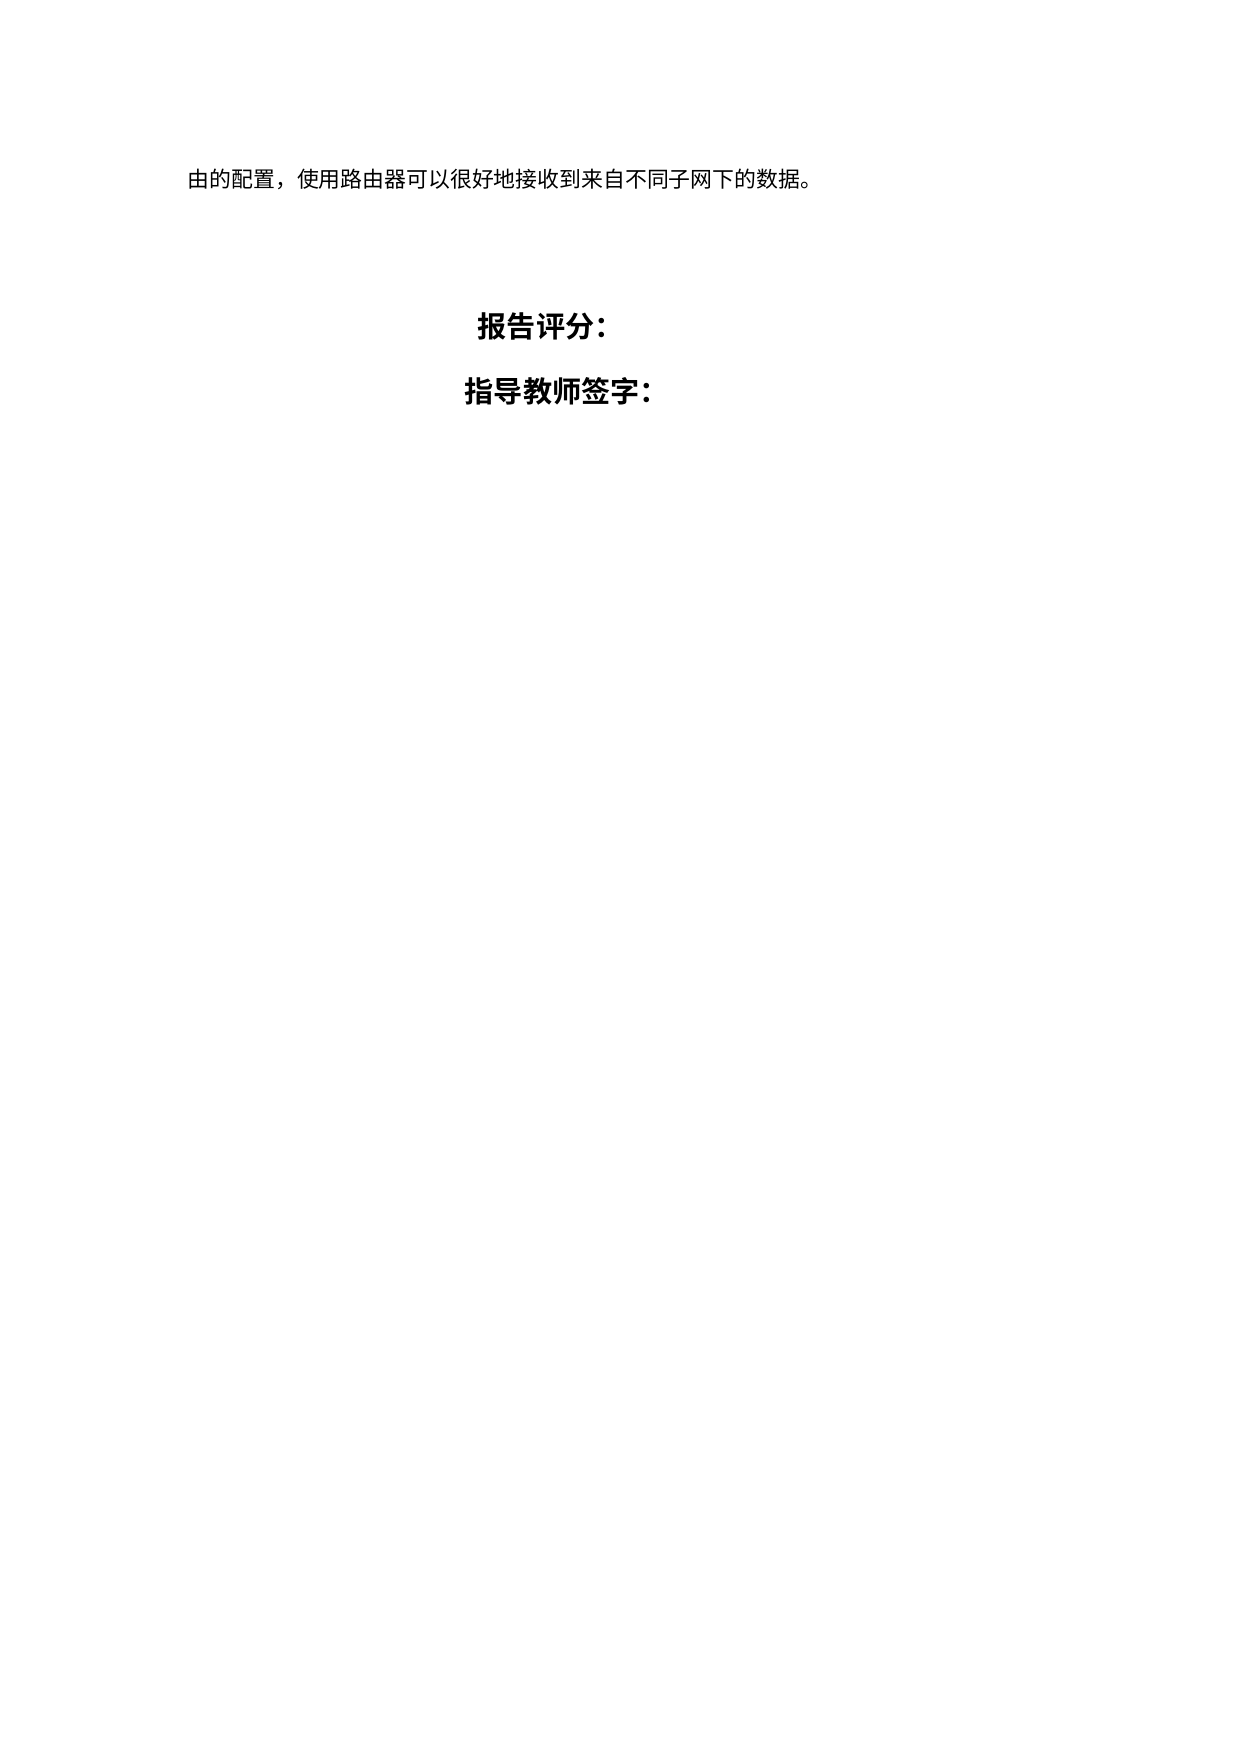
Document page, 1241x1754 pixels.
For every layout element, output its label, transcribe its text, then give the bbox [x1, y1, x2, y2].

text 报告评分： [187, 292, 1053, 357]
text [187, 162, 1053, 194]
text 指导教师签字： [187, 357, 1053, 422]
